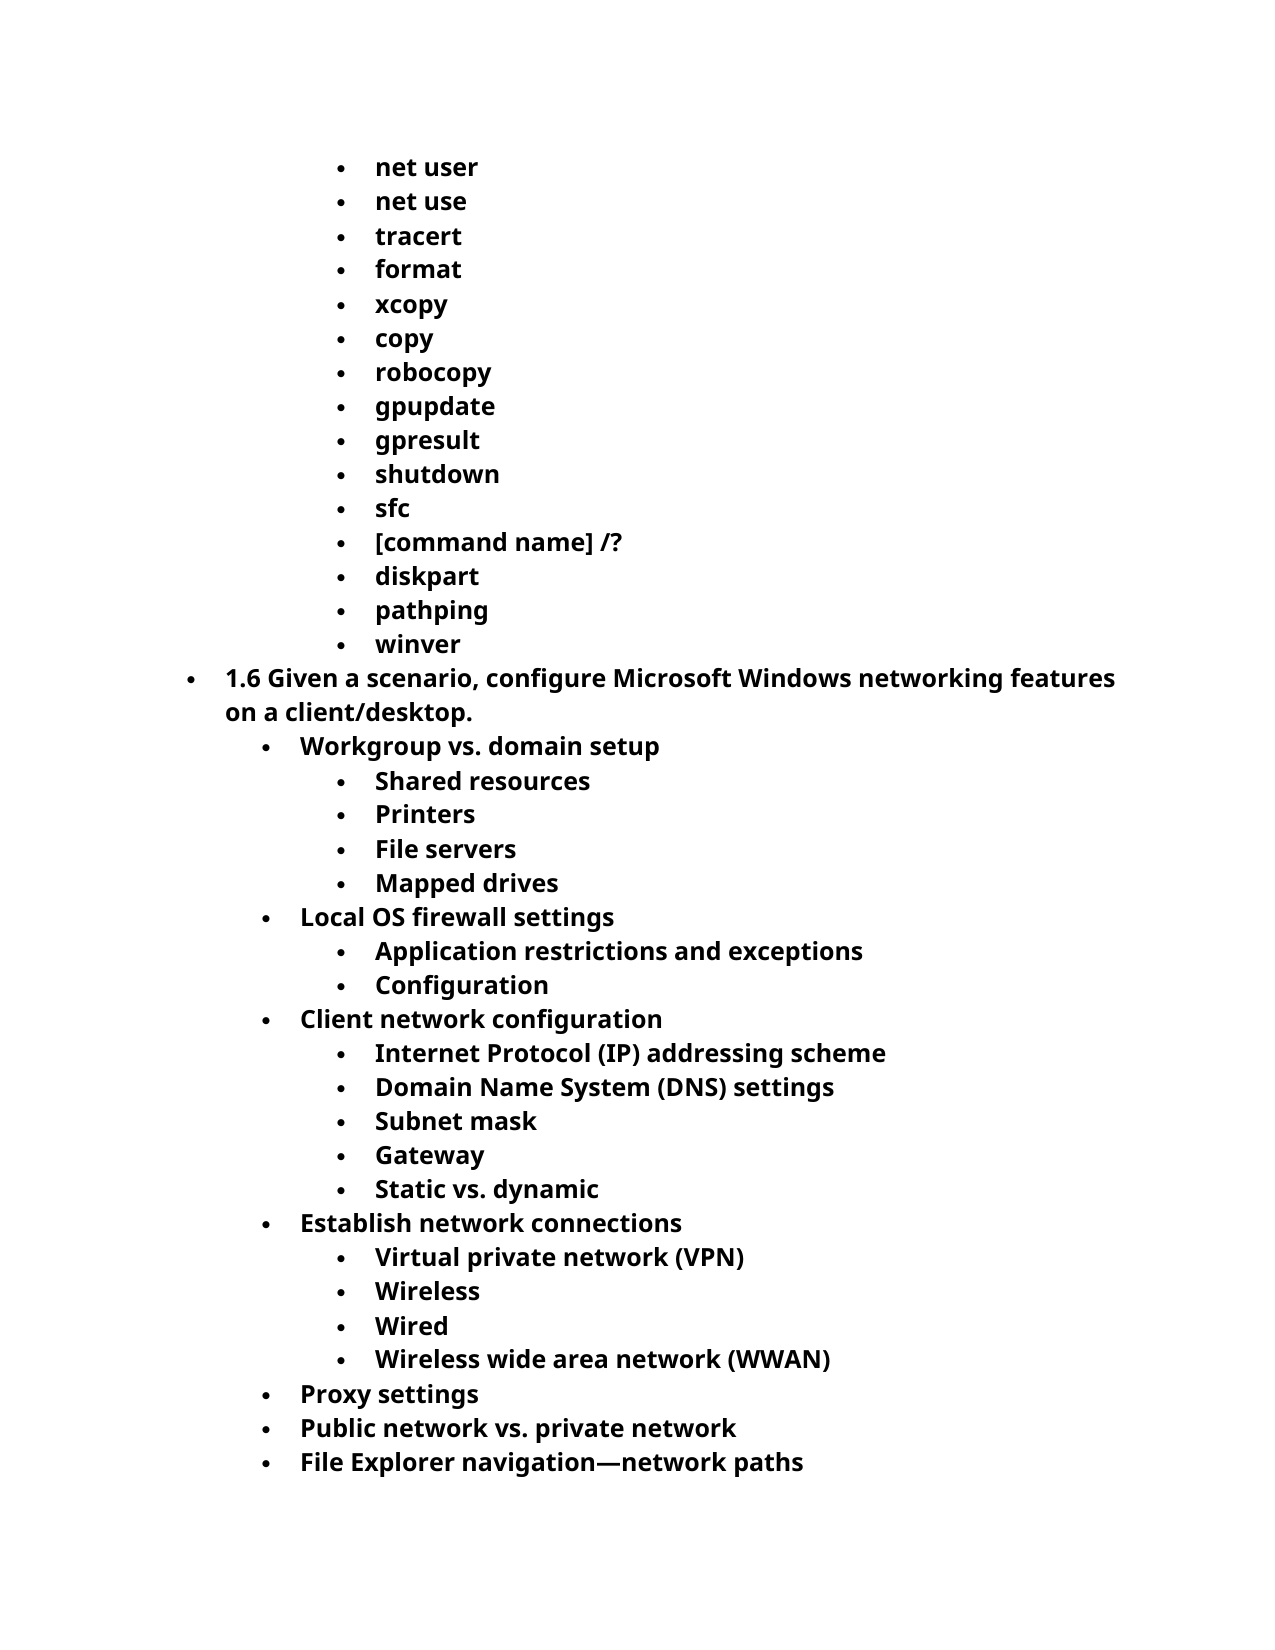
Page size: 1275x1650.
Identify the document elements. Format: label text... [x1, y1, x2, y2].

list robocopy [337, 354, 1125, 388]
list sfc [337, 491, 1125, 525]
list winver [337, 627, 1125, 661]
list Proxy settings [262, 1376, 1125, 1410]
list Client network configuration [262, 1002, 1125, 1036]
list gpupdate [337, 388, 1125, 422]
list net user [337, 150, 1125, 184]
list Mapped drives [337, 865, 1125, 899]
list Application restrictions and exceptions [337, 933, 1125, 967]
list Internet Protocol (IP) addressing scheme [337, 1036, 1125, 1070]
list format [337, 252, 1125, 286]
list Subnet mask [337, 1104, 1125, 1138]
list Wired [337, 1308, 1125, 1342]
list copy [337, 320, 1125, 354]
list pathping [337, 593, 1125, 627]
list gpresult [337, 422, 1125, 457]
list Static vs. dynamic [337, 1172, 1125, 1206]
list Local OS firewall settings [262, 899, 1125, 933]
list 1.6 Given a scenario, configure Microsoft Windows networking features on a client/desktop. [187, 661, 1125, 729]
list [command name] /? [337, 525, 1125, 559]
list xcopy [337, 286, 1125, 320]
list File servers [337, 831, 1125, 865]
list Establish network connections [262, 1206, 1125, 1240]
list Printers [337, 797, 1125, 831]
list Workgroup vs. domain setup [262, 729, 1125, 763]
list Domain Name System (DNS) settings [337, 1070, 1125, 1104]
list Shared resources [337, 763, 1125, 797]
list Wireless wide area network (WWAN) [337, 1342, 1125, 1376]
list tracert [337, 218, 1125, 252]
list Configuration [337, 967, 1125, 1002]
list Wireless [337, 1274, 1125, 1308]
list Gateway [337, 1138, 1125, 1172]
list diskpart [337, 559, 1125, 593]
list Virtual private network (VPN) [337, 1240, 1125, 1274]
list File Explorer navigation—network paths [262, 1444, 1125, 1478]
list shutdown [337, 457, 1125, 491]
list net use [337, 184, 1125, 218]
list Public network vs. private network [262, 1410, 1125, 1444]
